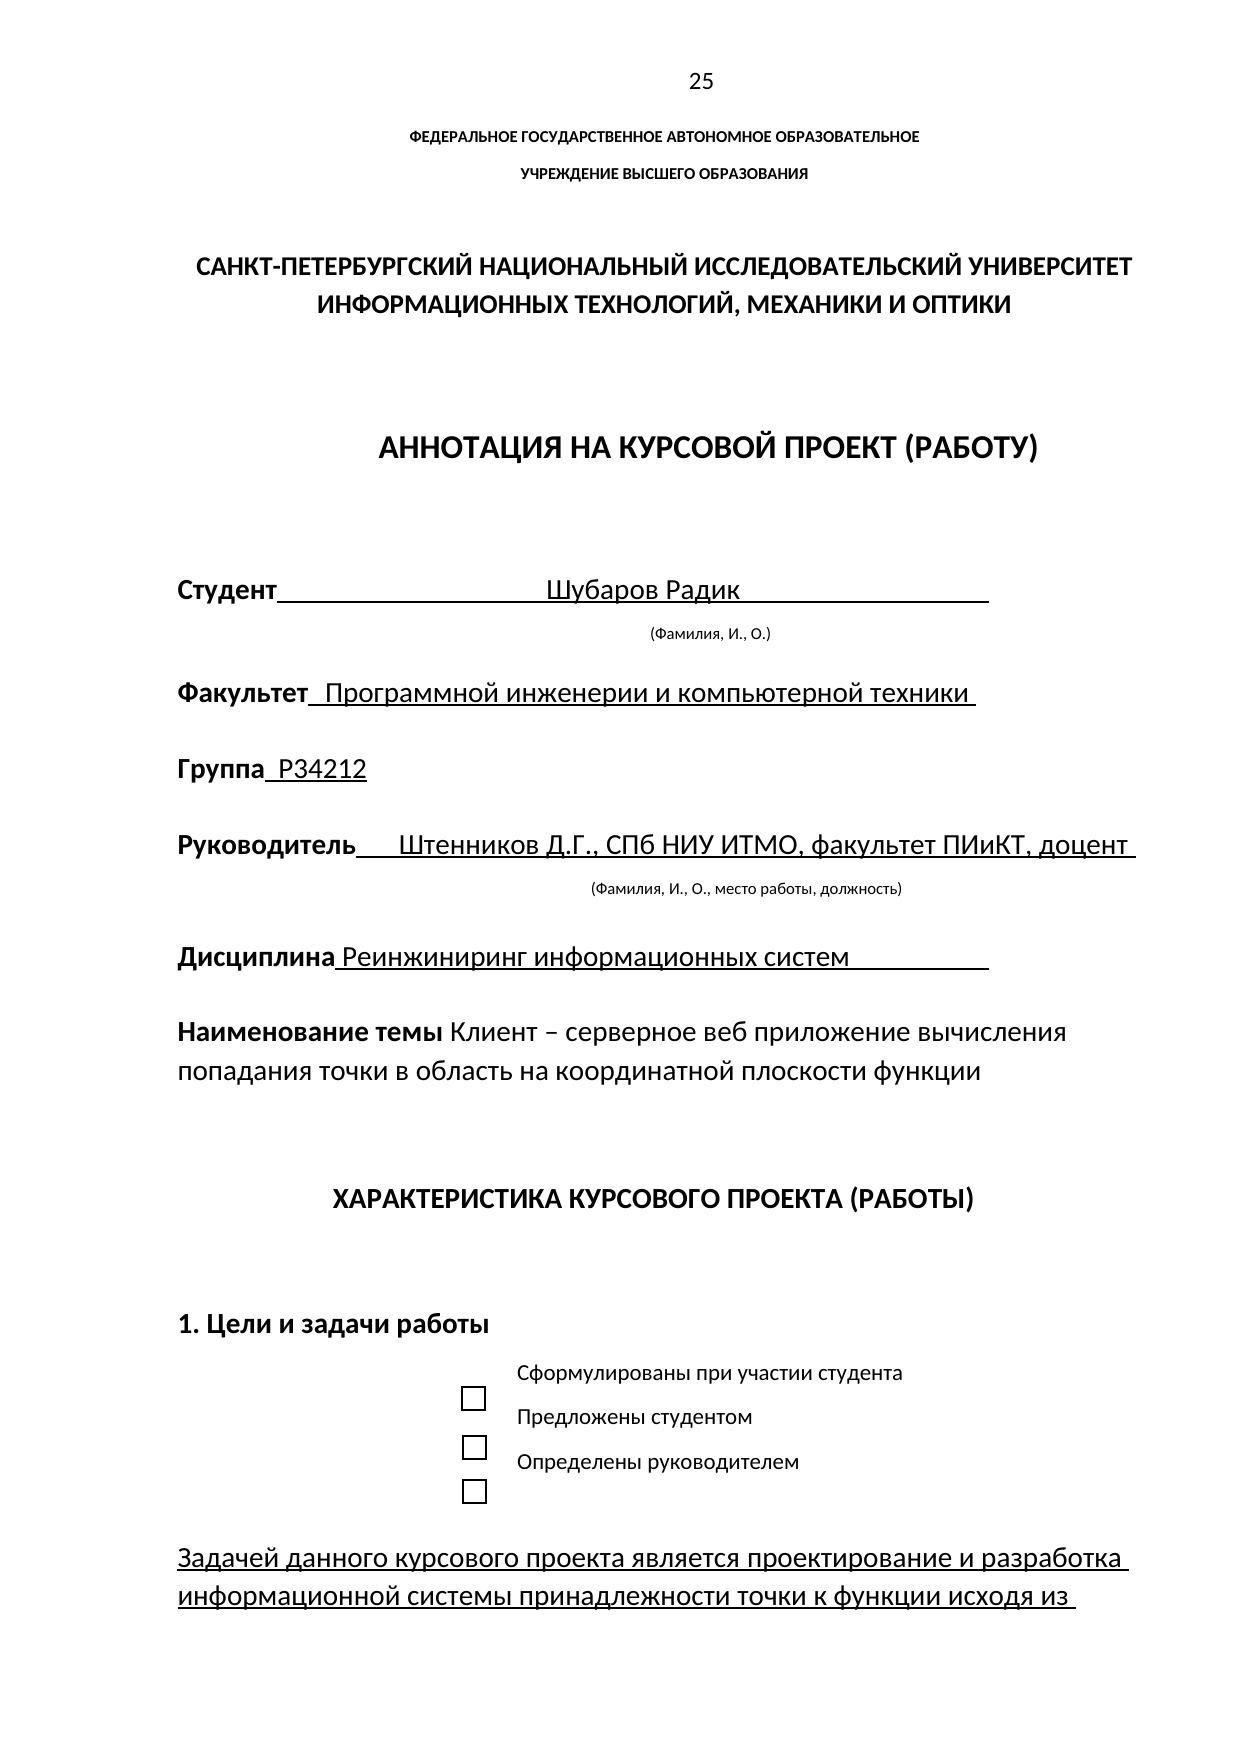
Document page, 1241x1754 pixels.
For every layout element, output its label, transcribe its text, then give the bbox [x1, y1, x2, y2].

text Руководитель Штенников Д.Г., СПб НИУ ИТМО, факультет ПИиКТ, доцент [177, 826, 1167, 862]
text ФЕДЕРАЛЬНОЕ ГОСУДАРСТВЕННОЕ АВТОНОМНОЕ ОБРАЗОВАТЕЛЬНОЕ [177, 126, 1152, 146]
text УЧРЕЖДЕНИЕ ВЫСШЕГО ОБРАЗОВАНИЯ [177, 163, 1152, 183]
text АННОТАЦИЯ НА КУРСОВОЙ ПРОЕКТ (РАБОТУ) [177, 426, 1152, 467]
text (Фамилия, И., О.) [177, 623, 1152, 643]
text Группа P34212 [177, 750, 1167, 786]
text (Фамилия, И., О., место работы, должность) [177, 878, 1152, 898]
text Факультет Программной инженерии и компьютерной техники [177, 674, 1167, 710]
text 1. Цели и задачи работы [177, 1305, 1152, 1341]
text ХАРАКТЕРИСТИКА КУРСОВОГО ПРОЕКТА (РАБОТЫ) [177, 1180, 1152, 1216]
text Сформулированы при участии студента [177, 1358, 1152, 1386]
text Предложены студентом [177, 1402, 1152, 1430]
text Наименование темы Клиент – серверное веб приложение вычисления попадания точки в область на координатной плоскости функции [177, 1013, 1152, 1088]
text Определены руководителем [177, 1447, 1152, 1475]
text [177, 1539, 1152, 1612]
text САНКТ-ПЕТЕРБУРГСКИЙ НАЦИОНАЛЬНЫЙ ИССЛЕДОВАТЕЛЬСКИЙ УНИВЕРСИТЕТ ИНФОРМАЦИОННЫХ ТЕХНОЛОГИЙ, МЕХАНИКИ И ОПТИКИ [177, 249, 1152, 320]
text Дисциплина Реинжиниринг информационных систем [177, 938, 1167, 973]
text Студент Шубаров Радик [177, 571, 1167, 606]
